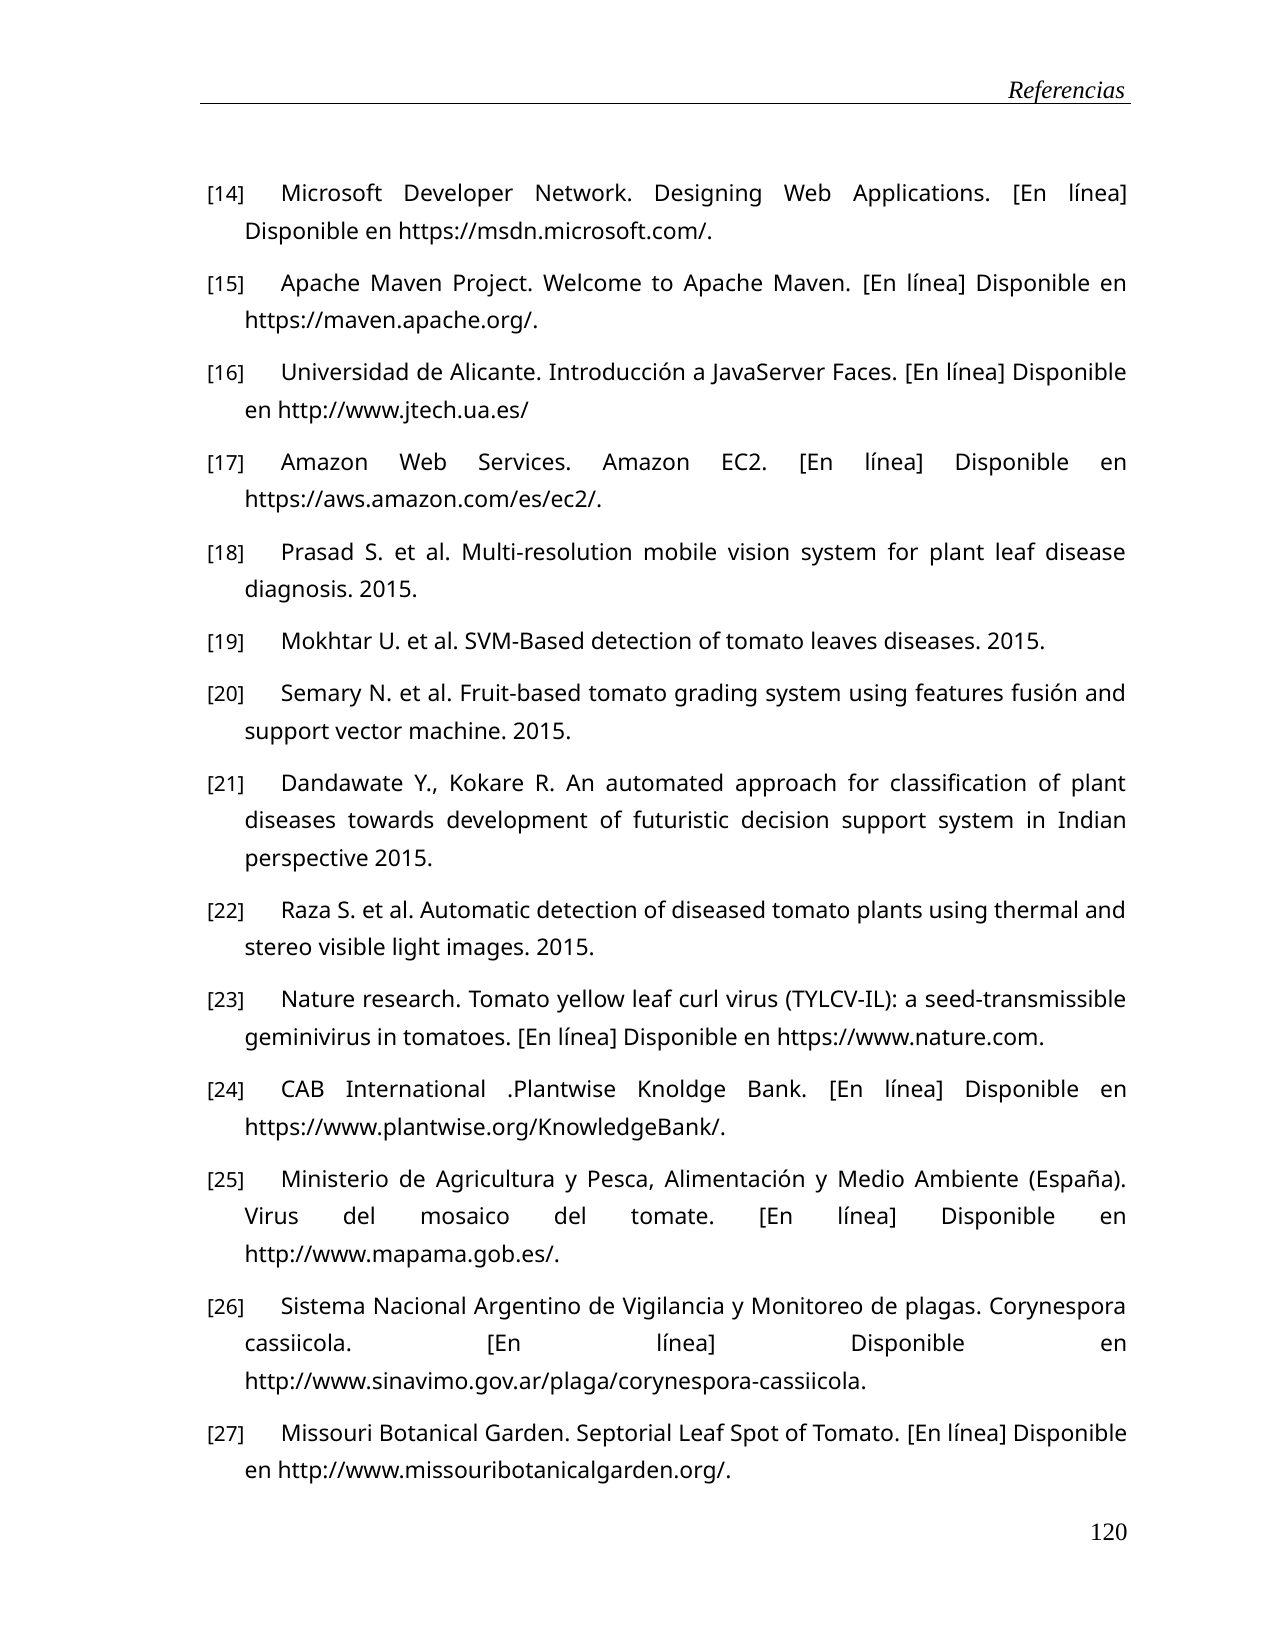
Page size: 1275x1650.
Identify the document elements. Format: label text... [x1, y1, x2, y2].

list Sistema Nacional Argentino de Vigilancia y Monitoreo de plagas. Corynespora cassiicola. [En línea] Disponible en http://www.sinavimo.gov.ar/plaga/corynespora-cassiicola. [207, 1290, 1127, 1396]
list Apache Maven Project. Welcome to Apache Maven. [En línea] Disponible en https://maven.apache.org/. [207, 267, 1127, 336]
list Universidad de Alicante. Introducción a JavaServer Faces. [En línea] Disponible en http://www.jtech.ua.es/ [207, 356, 1127, 425]
list Missouri Botanical Garden. Septorial Leaf Spot of Tomato. [En línea] Disponible en http://www.missouribotanicalgarden.org/. [207, 1417, 1127, 1486]
list Ministerio de Agricultura y Pesca, Alimentación y Medio Ambiente (España). Virus del mosaico del tomate. [En línea] Disponible en http://www.mapama.gob.es/. [207, 1163, 1127, 1269]
list Raza S. et al. Automatic detection of diseased tomato plants using thermal and stereo visible light images. 2015. [207, 894, 1127, 963]
list Semary N. et al. Fruit-based tomato grading system using features fusión and support vector machine. 2015. [207, 677, 1127, 746]
list Nature research. Tomato yellow leaf curl virus (TYLCV-IL): a seed-transmissible geminivirus in tomatoes. [En línea] Disponible en https://www.nature.com. [207, 983, 1127, 1052]
list Mokhtar U. et al. SVM-Based detection of tomato leaves diseases. 2015. [207, 625, 1127, 656]
list Dandawate Y., Kokare R. An automated approach for classification of plant diseases towards development of futuristic decision support system in Indian perspective 2015. [207, 767, 1127, 873]
list Microsoft Developer Network. Designing Web Applications. [En línea] Disponible en https://msdn.microsoft.com/. [207, 177, 1127, 246]
list Prasad S. et al. Multi-resolution mobile vision system for plant leaf disease diagnosis. 2015. [207, 536, 1127, 604]
list CAB International .Plantwise Knoldge Bank. [En línea] Disponible en https://www.plantwise.org/KnowledgeBank/. [207, 1073, 1127, 1142]
list Amazon Web Services. Amazon EC2. [En línea] Disponible en https://aws.amazon.com/es/ec2/. [207, 446, 1127, 515]
